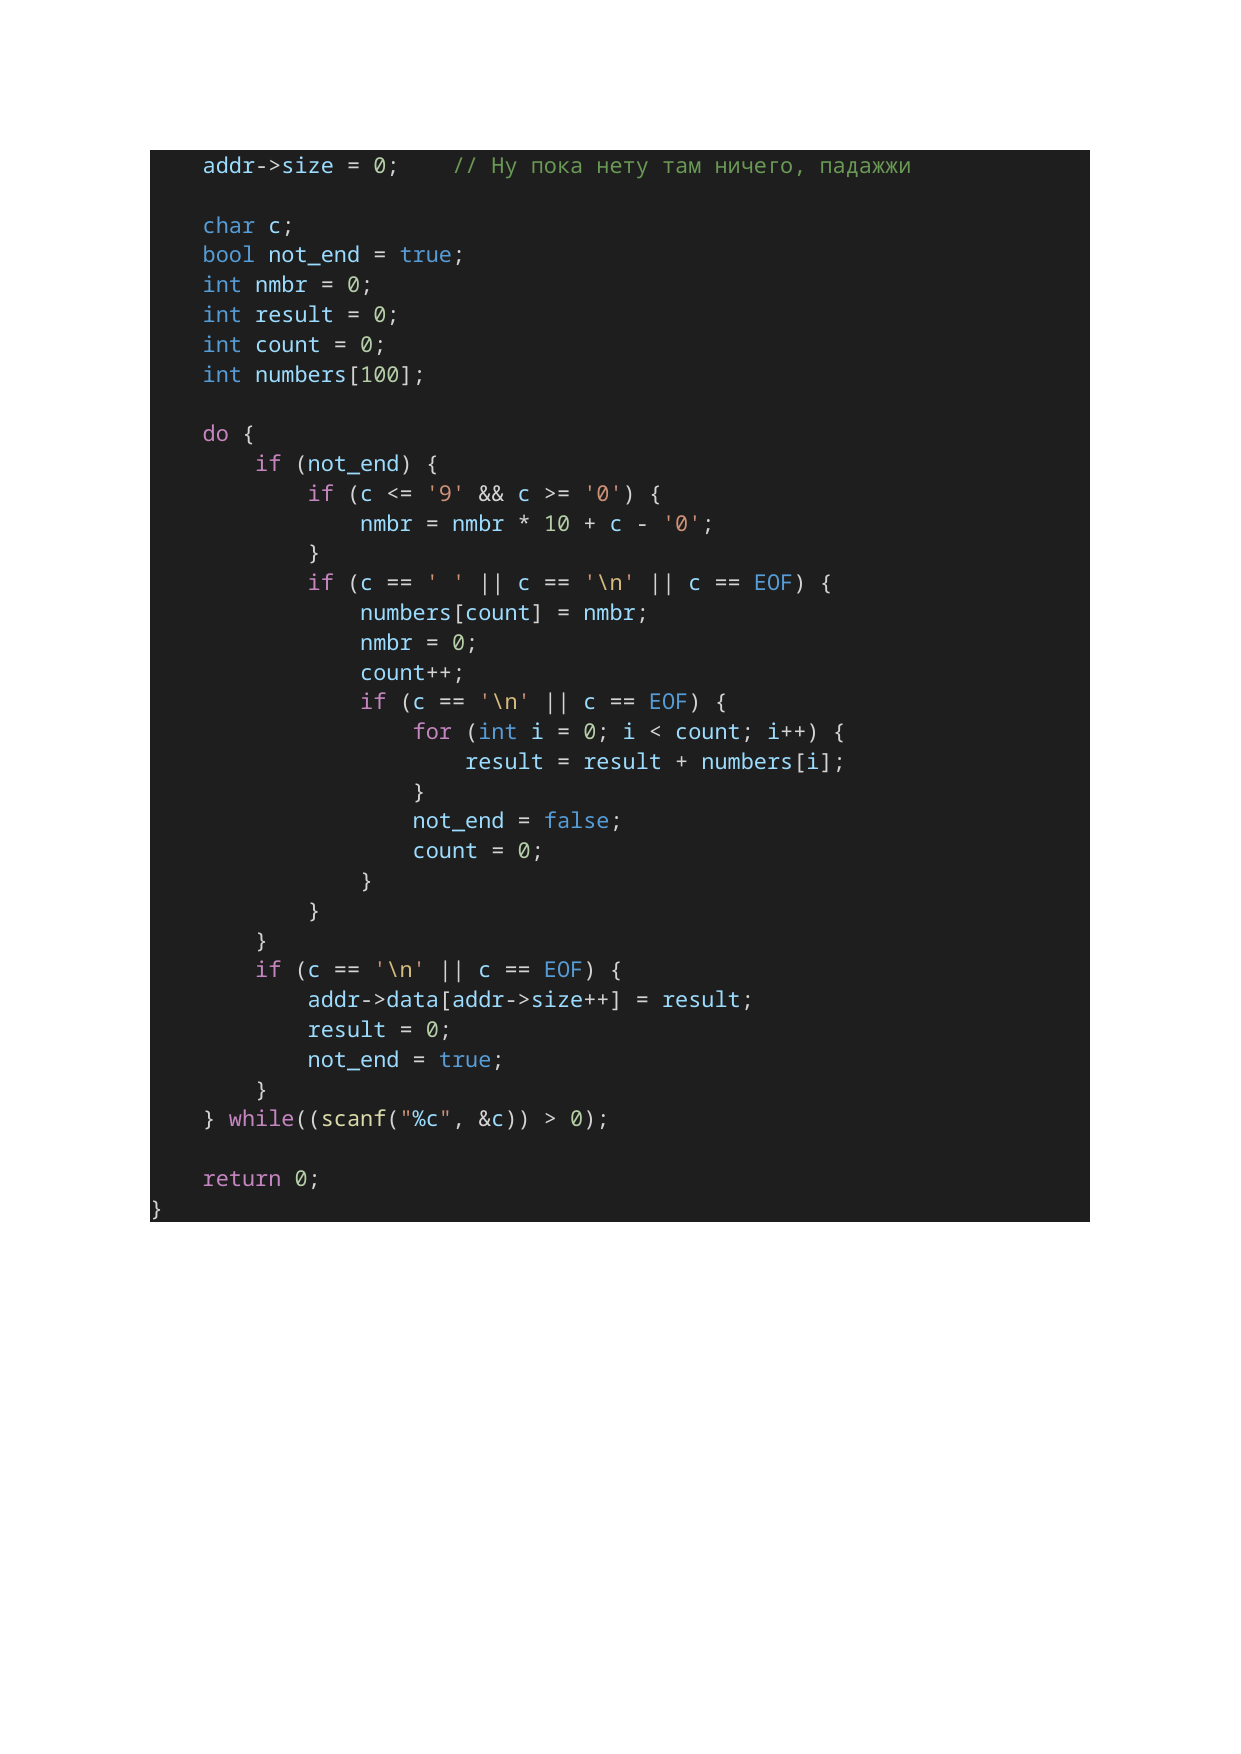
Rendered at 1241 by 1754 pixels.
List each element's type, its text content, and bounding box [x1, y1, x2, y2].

text nmbr = 0; [150, 627, 1090, 656]
text if (not_end) { [150, 448, 1090, 478]
text if (c == '\n' || c == EOF) { [150, 686, 1090, 716]
text } [150, 895, 1090, 924]
text addr->data[addr->size++] = result; [150, 984, 1090, 1014]
text count++; [150, 656, 1090, 686]
text bool not_end = true; [150, 239, 1090, 269]
text } [150, 1193, 1090, 1222]
text } [150, 865, 1090, 895]
text result = 0; [150, 1014, 1090, 1044]
text if (c == '\n' || c == EOF) { [150, 954, 1090, 984]
text int count = 0; [150, 329, 1090, 358]
text char c; [150, 209, 1090, 239]
text } while((scanf("%c", &c)) > 0); [150, 1103, 1090, 1133]
text } [150, 776, 1090, 805]
text int nmbr = 0; [150, 269, 1090, 299]
text nmbr = nmbr * 10 + c - '0'; [150, 507, 1090, 537]
text addr->size = 0; // Ну пока нету там ничего, падажжи [150, 150, 1090, 180]
text do { [150, 418, 1090, 448]
text result = result + numbers[i]; [150, 746, 1090, 776]
text count = 0; [150, 835, 1090, 865]
text int result = 0; [150, 299, 1090, 329]
text not_end = false; [150, 805, 1090, 835]
text return 0; [150, 1163, 1090, 1193]
text if (c == ' ' || c == '\n' || c == EOF) { [150, 567, 1090, 597]
text int numbers[100]; [150, 358, 1090, 388]
text not_end = true; [150, 1044, 1090, 1073]
text if (c <= '9' && c >= '0') { [150, 478, 1090, 507]
text } [150, 537, 1090, 567]
text } [150, 1073, 1090, 1103]
text for (int i = 0; i < count; i++) { [150, 716, 1090, 746]
text numbers[count] = nmbr; [150, 597, 1090, 627]
text } [150, 924, 1090, 954]
